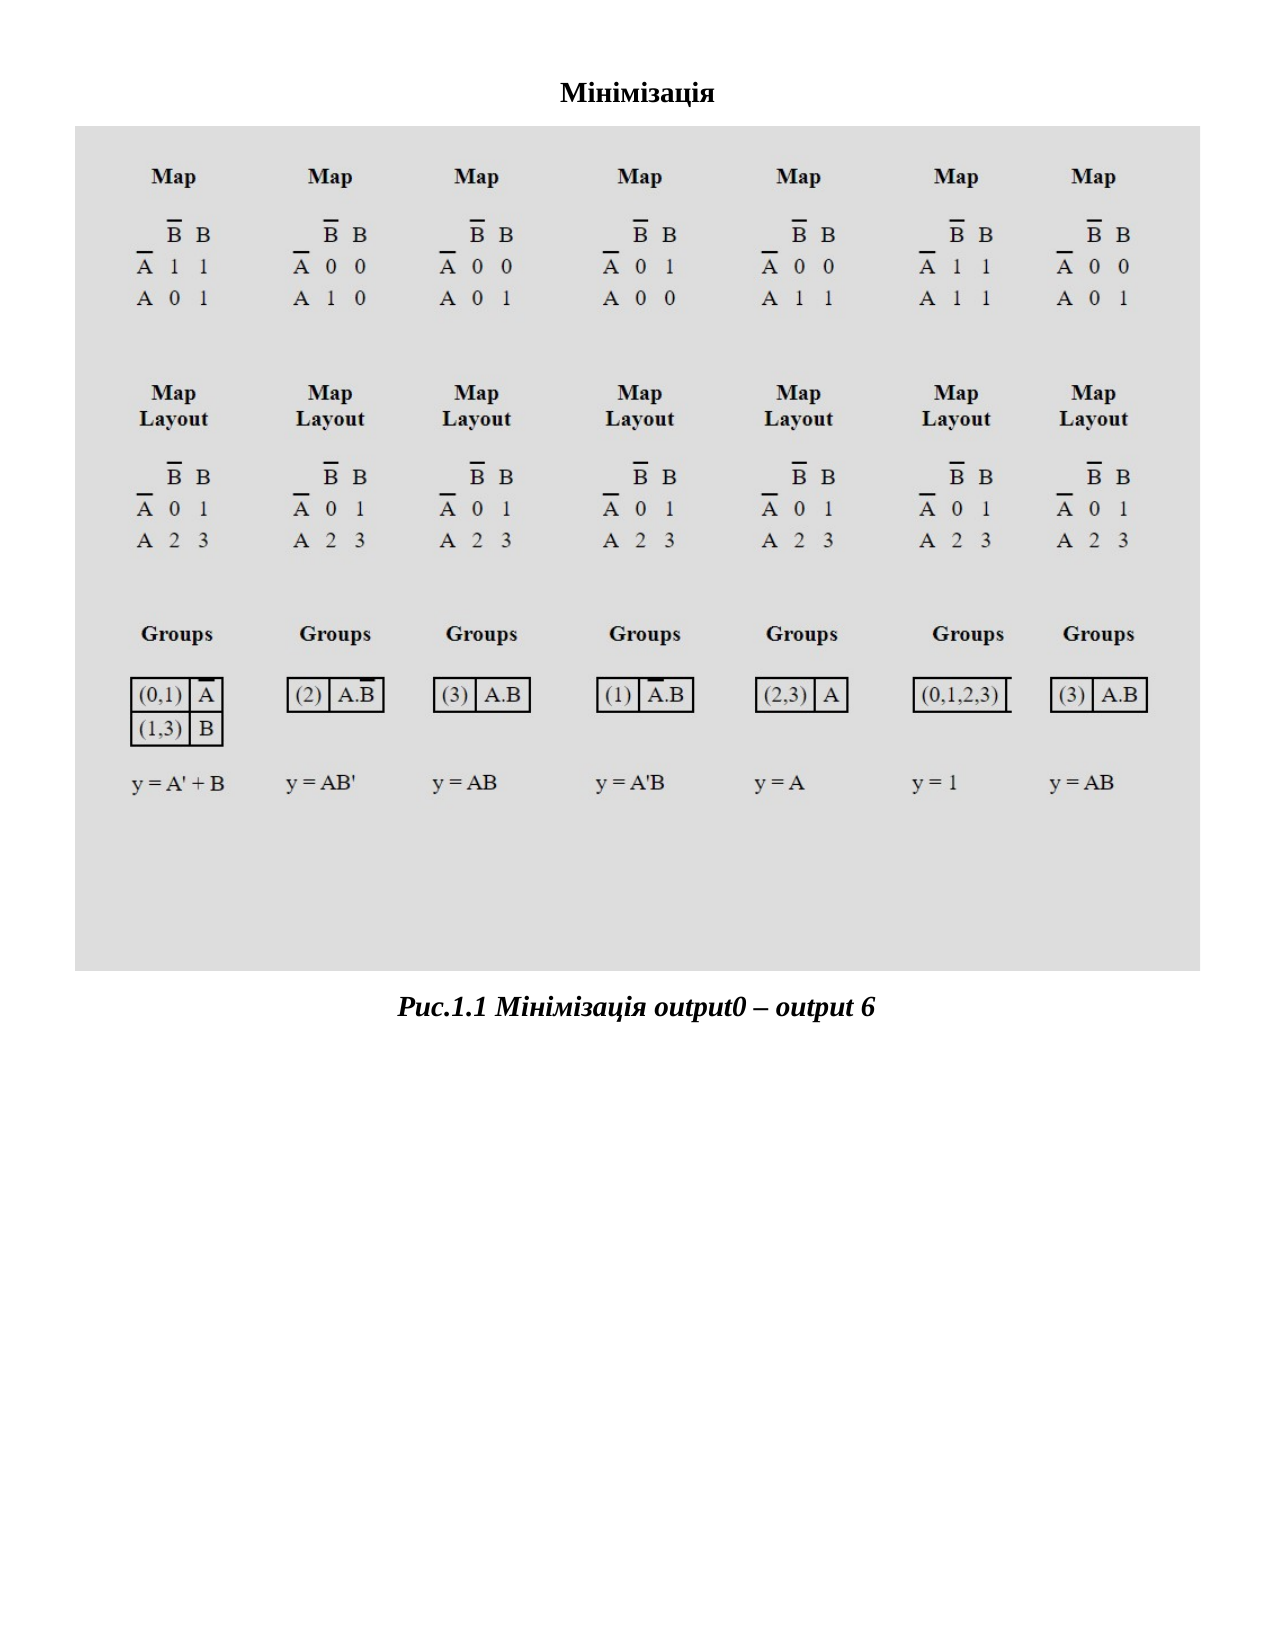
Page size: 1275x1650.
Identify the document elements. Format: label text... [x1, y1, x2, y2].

text Рис.1.1 Мінімізація output0 – output 6 [75, 989, 1200, 1023]
text Мінімізація [75, 75, 1200, 108]
picture [75, 126, 1200, 971]
